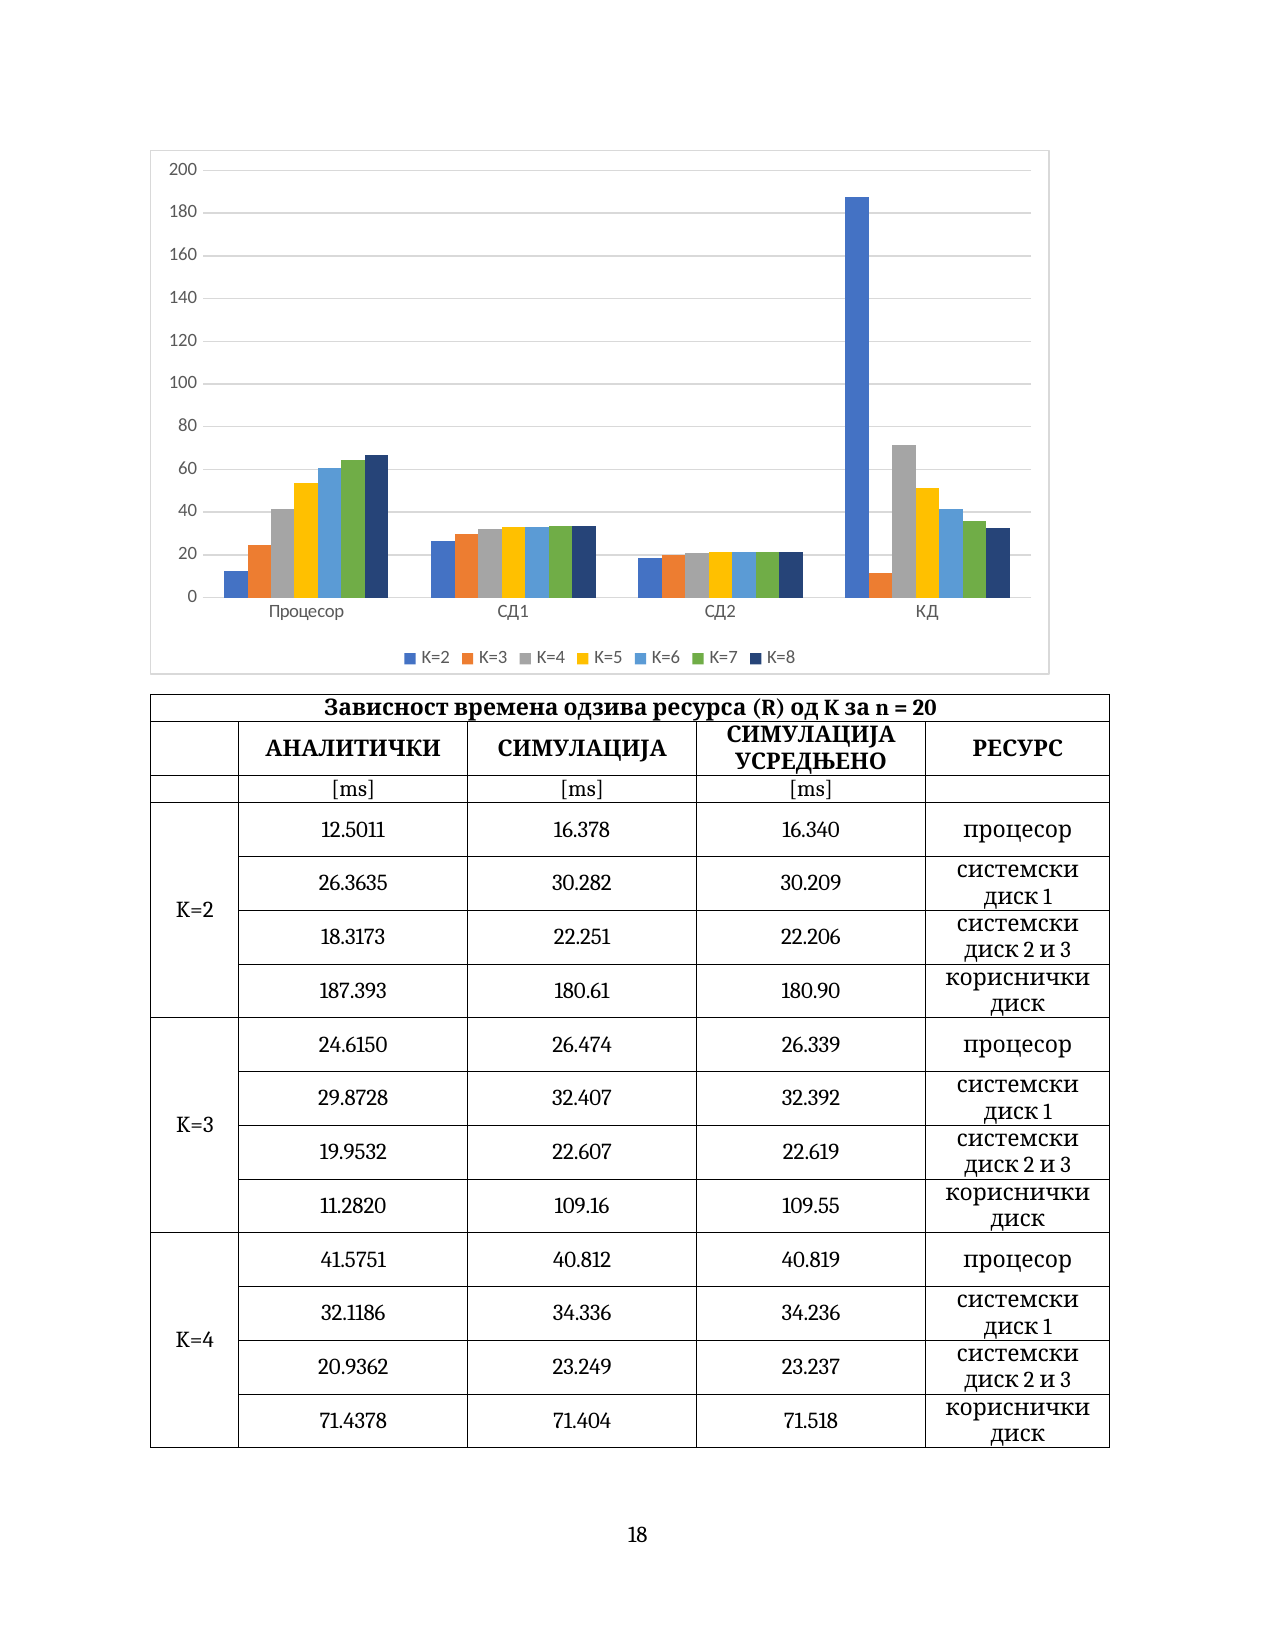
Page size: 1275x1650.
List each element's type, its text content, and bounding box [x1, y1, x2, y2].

table_cell 20.9362 [239, 1341, 467, 1393]
table_cell системски диск 1 [926, 857, 1109, 910]
table_cell 11.2820 [239, 1180, 467, 1232]
table_cell системски диск 2 и 3 [926, 1126, 1109, 1178]
table_cell системски диск 2 и 3 [926, 911, 1109, 963]
table_cell 23.237 [697, 1341, 925, 1393]
table_cell 187.393 [239, 965, 467, 1017]
table_cell 71.4378 [239, 1395, 467, 1447]
table_cell кориснички диск [926, 965, 1109, 1017]
table_cell 18.3173 [239, 911, 467, 963]
table_cell 180.90 [697, 965, 925, 1017]
table_cell 26.339 [697, 1018, 925, 1071]
table_cell 22.251 [468, 911, 696, 963]
table_cell РЕСУРС [926, 722, 1109, 775]
table_cell [151, 776, 238, 802]
table_cell 26.474 [468, 1018, 696, 1071]
table_cell [ms] [239, 776, 467, 802]
table_cell 23.249 [468, 1341, 696, 1393]
table_cell процесор [926, 1233, 1109, 1286]
table_cell системски диск 1 [926, 1287, 1109, 1340]
table_cell 19.9532 [239, 1126, 467, 1178]
table_cell 29.8728 [239, 1072, 467, 1125]
table_cell 22.206 [697, 911, 925, 963]
table_cell СИМУЛАЦИЈА УСРЕДЊЕНО [697, 722, 925, 775]
table_cell 16.378 [468, 803, 696, 856]
table_header Зависност времена одзива ресурса (R) од K за n = 20 [151, 695, 1109, 721]
table_cell 30.282 [468, 857, 696, 910]
table_cell 40.819 [697, 1233, 925, 1286]
table_cell кориснички диск [926, 1180, 1109, 1232]
table_cell 180.61 [468, 965, 696, 1017]
table_cell 30.209 [697, 857, 925, 910]
table_cell 40.812 [468, 1233, 696, 1286]
table_cell процесор [926, 803, 1109, 856]
table_cell [926, 776, 1109, 802]
table_cell 24.6150 [239, 1018, 467, 1071]
table_cell [151, 722, 238, 775]
table_cell K=3 [151, 1018, 238, 1232]
table_cell 34.336 [468, 1287, 696, 1340]
table_cell 22.619 [697, 1126, 925, 1178]
table_cell процесор [926, 1018, 1109, 1071]
table_cell 71.518 [697, 1395, 925, 1447]
table_cell K=2 [151, 803, 238, 1017]
table_cell системски диск 1 [926, 1072, 1109, 1125]
table_cell K=4 [151, 1233, 238, 1447]
table_cell 34.236 [697, 1287, 925, 1340]
table_cell 32.1186 [239, 1287, 467, 1340]
table_cell 71.404 [468, 1395, 696, 1447]
table_cell кориснички диск [926, 1395, 1109, 1447]
table_cell [ms] [697, 776, 925, 802]
table_cell 16.340 [697, 803, 925, 856]
table_cell 32.392 [697, 1072, 925, 1125]
table_cell АНАЛИТИЧКИ [239, 722, 467, 775]
table_cell 26.3635 [239, 857, 467, 910]
table_cell системски диск 2 и 3 [926, 1341, 1109, 1393]
table_cell СИМУЛАЦИЈА [468, 722, 696, 775]
table_cell 41.5751 [239, 1233, 467, 1286]
table_cell 32.407 [468, 1072, 696, 1125]
table_cell 109.16 [468, 1180, 696, 1232]
table_cell [ms] [468, 776, 696, 802]
table_cell 109.55 [697, 1180, 925, 1232]
table_cell 12.5011 [239, 803, 467, 856]
table_cell 22.607 [468, 1126, 696, 1178]
